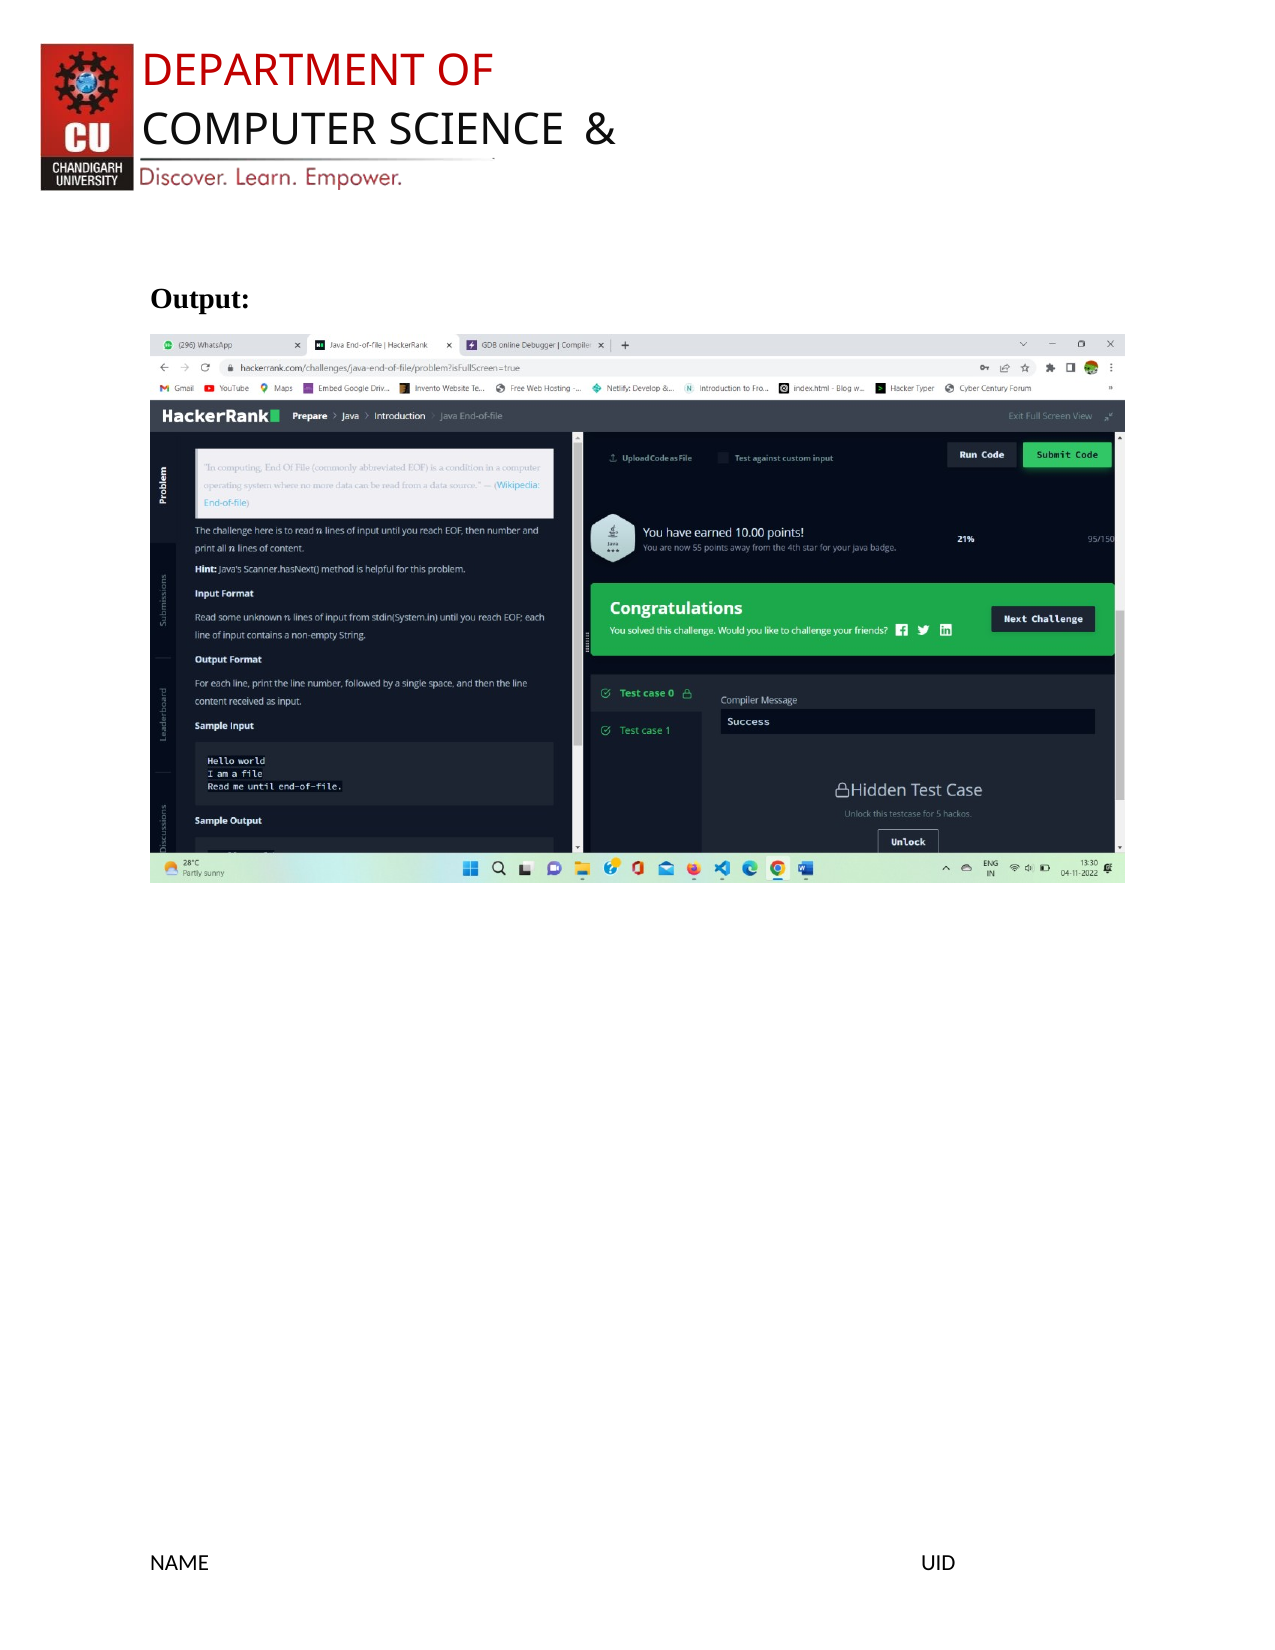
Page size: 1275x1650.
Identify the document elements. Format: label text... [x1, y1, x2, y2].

subtitle Output: [150, 281, 1135, 315]
picture [40, 43, 529, 191]
picture [150, 334, 1125, 883]
